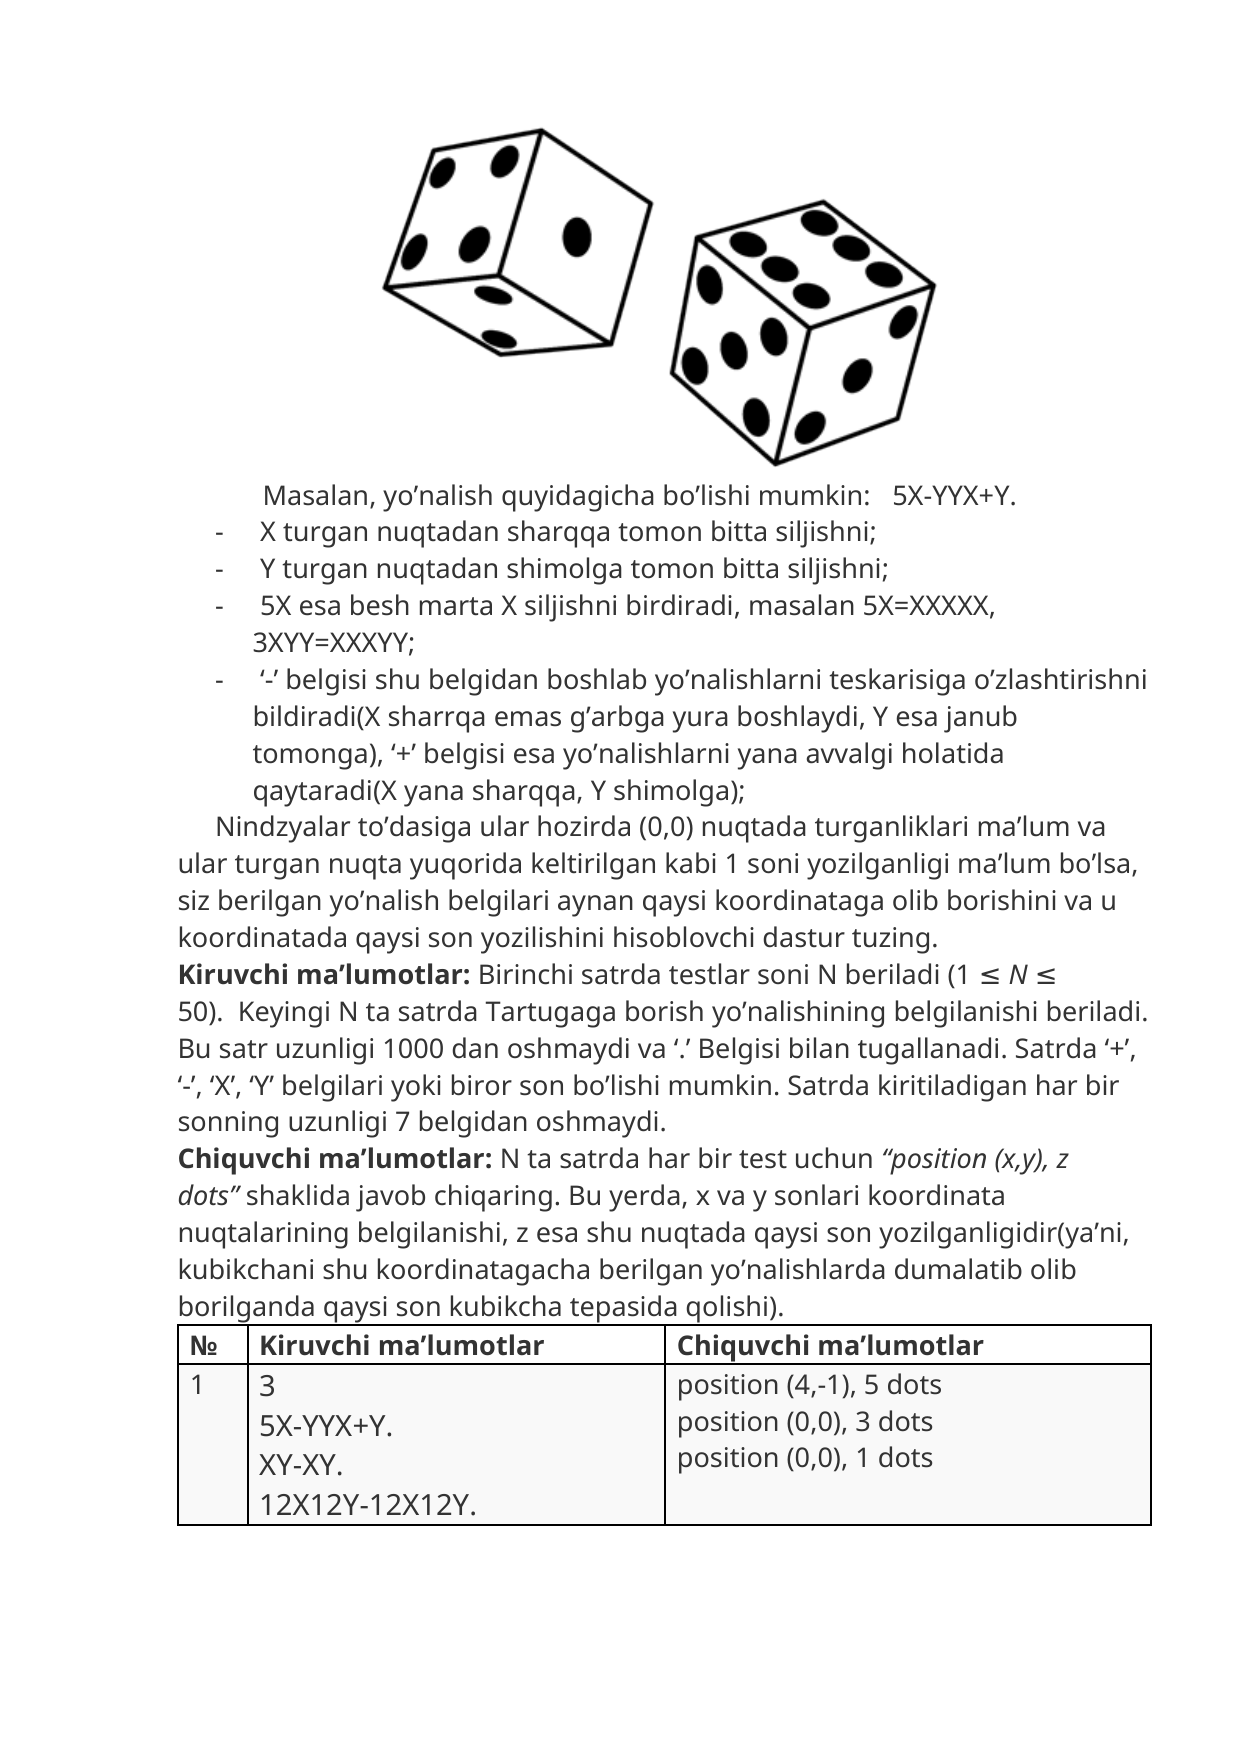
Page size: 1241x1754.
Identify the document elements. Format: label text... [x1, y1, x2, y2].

table_header № [179, 1326, 247, 1363]
text - 5X esa besh marta X siljishni birdiradi, masalan 5X=XXXXX, 3XYY=XXXYY; [215, 587, 1152, 660]
table_cell 3 5X-YYX+Y. XY-XY. 12X12Y-12X12Y. [249, 1365, 664, 1524]
table_header Chiquvchi ma’lumotlar [666, 1326, 1150, 1363]
text - ‘-’ belgisi shu belgidan boshlab yo’nalishlarni teskarisiga o’zlashtirishni bildiradi(X sharrqa emas g’arbga yura boshlaydi, Y esa janub tomonga), ‘+’ belgisi esa yo’nalishlarni yana avvalgi holatida qaytaradi(X yana sharqqa, Y shimolga); [215, 660, 1152, 808]
picture [373, 118, 956, 476]
text - Y turgan nuqtadan shimolga tomon bitta siljishni; [215, 550, 1152, 587]
text - X turgan nuqtadan sharqqa tomon bitta siljishni; [215, 513, 1152, 550]
table_cell position (4,-1), 5 dots position (0,0), 3 dots position (0,0), 1 dots [666, 1365, 1150, 1524]
text Masalan, yo’nalish quyidagicha bo’lishi mumkin: 5X-YYX+Y. [177, 476, 1152, 513]
table_header Kiruvchi ma’lumotlar [249, 1326, 664, 1363]
table_cell 1 [179, 1365, 247, 1524]
text Nindzyalar to’dasiga ular hozirda (0,0) nuqtada turganliklari ma’lum va ular turgan nuqta yuqorida keltirilgan kabi 1 soni yozilganligi ma’lum bo’lsa, siz berilgan yo’nalish belgilari aynan qaysi koordinataga olib borishini va u koordinatada qaysi son yozilishini hisoblovchi dastur tuzing. [177, 808, 1152, 955]
text Chiquvchi ma’lumotlar: N ta satrda har bir test uchun “position (x,y), z dots” shaklida javob chiqaring. Bu yerda, x va y sonlari koordinata nuqtalarining belgilanishi, z esa shu nuqtada qaysi son yozilganligidir(ya’ni, kubikchani shu koordinatagacha berilgan yo’nalishlarda dumalatib olib borilganda qaysi son kubikcha tepasida qolishi). [177, 1140, 1152, 1324]
text Kiruvchi ma’lumotlar: Birinchi satrda testlar soni N beriladi (1 ≤ N ≤ 50). Keyingi N ta satrda Tartugaga borish yo’nalishining belgilanishi beriladi. Bu satr uzunligi 1000 dan oshmaydi va ‘.’ Belgisi bilan tugallanadi. Satrda ‘+’, ‘-’, ‘X’, ‘Y’ belgilari yoki biror son bo’lishi mumkin. Satrda kiritiladigan har bir sonning uzunligi 7 belgidan oshmaydi. [177, 955, 1152, 1140]
